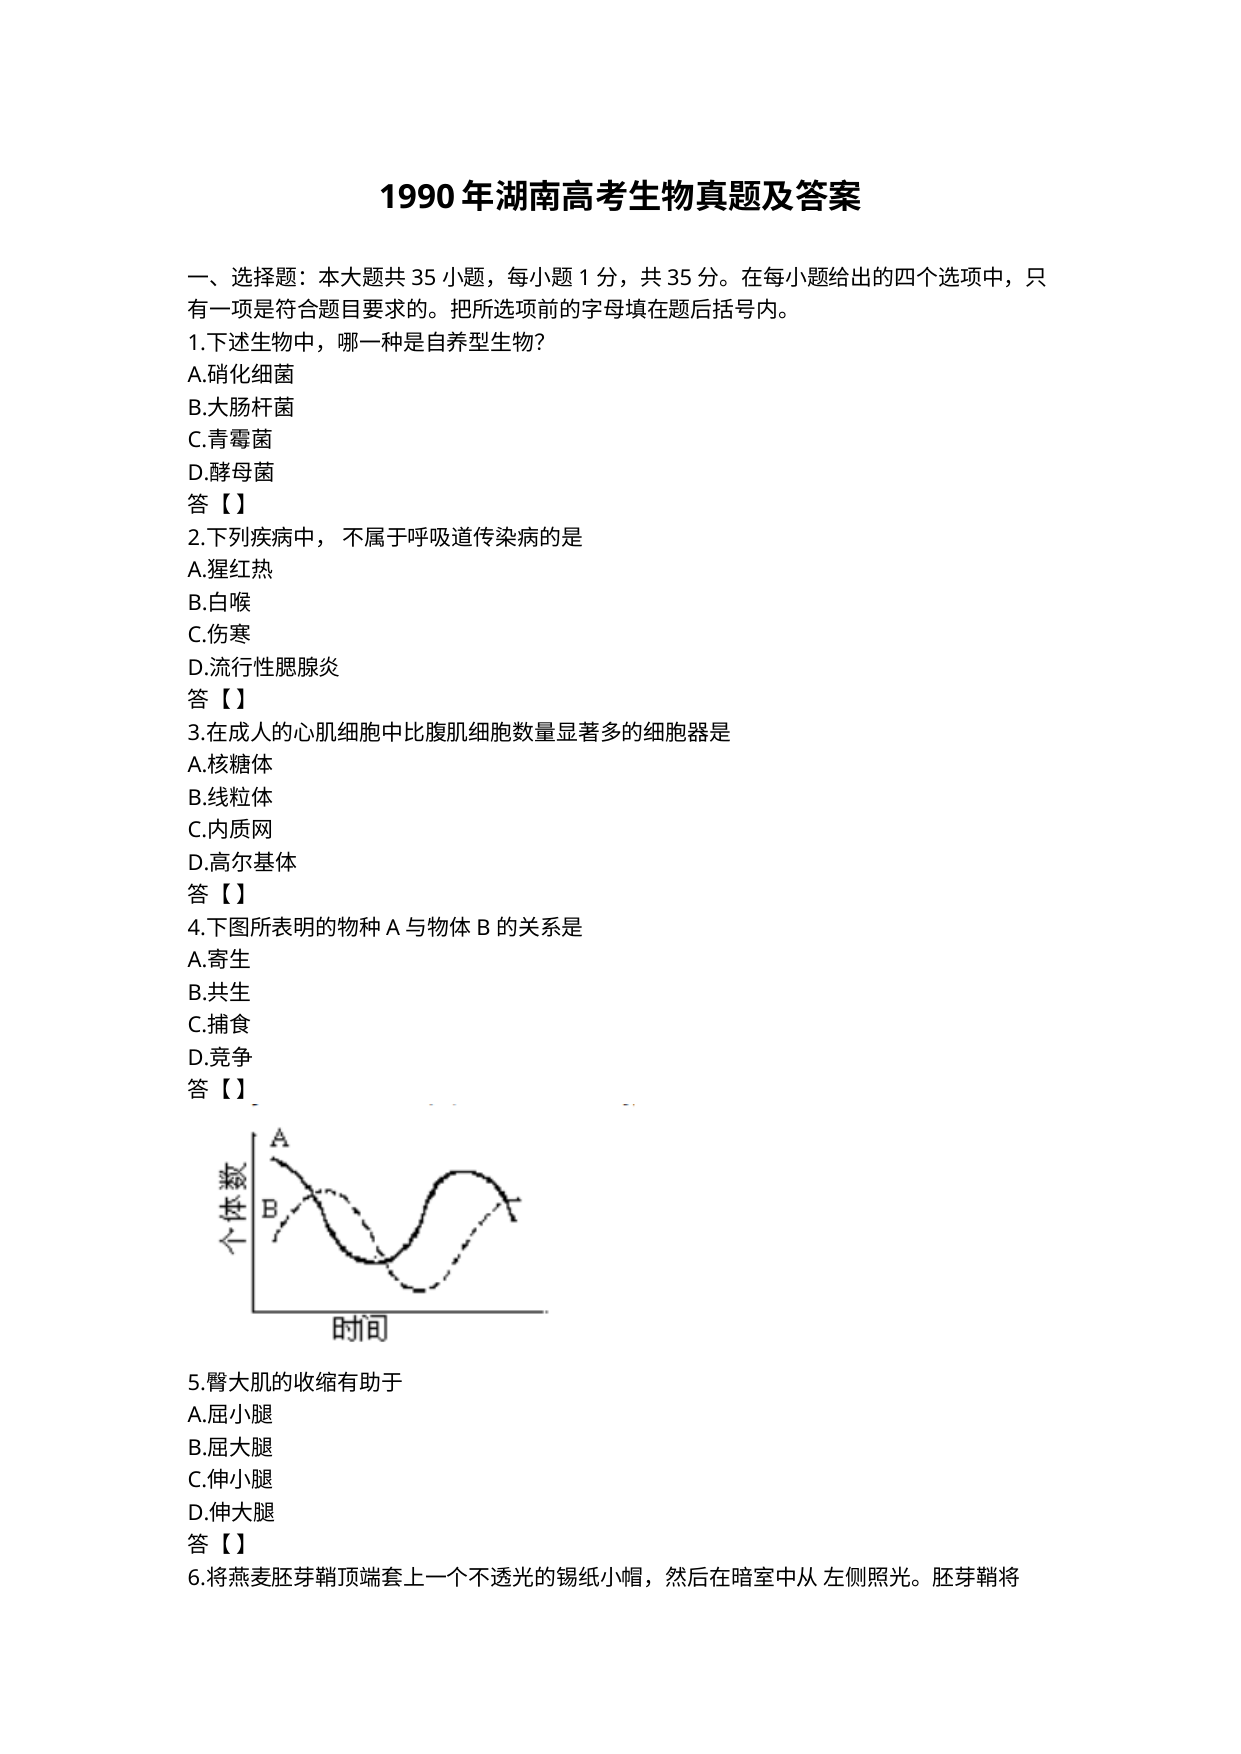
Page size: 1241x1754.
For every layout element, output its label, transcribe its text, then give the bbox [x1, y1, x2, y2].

text A.核糖体 [187, 747, 1053, 779]
text C.青霉菌 [187, 422, 1053, 454]
text B.屈大腿 [187, 1429, 1053, 1462]
text A.猩红热 [187, 552, 1053, 584]
text 答【 】 [187, 487, 1053, 519]
text A.屈小腿 [187, 1397, 1053, 1429]
text D.流行性腮腺炎 [187, 649, 1053, 682]
text 5.臀大肌的收缩有助于 [187, 1364, 1053, 1397]
text A.寄生 [187, 942, 1053, 974]
text 答【 】 [187, 1072, 1053, 1104]
text 一、选择题：本大题共 35 小题，每小题 1 分，共 35 分。在每小题给出的四个选项中，只有一项是符合题目要求的。把所选项前的字母填在题后括号内。 [187, 259, 1053, 324]
text D.酵母菌 [187, 454, 1053, 487]
text B.线粒体 [187, 779, 1053, 812]
text C.伸小腿 [187, 1462, 1053, 1494]
text 6.将燕麦胚芽鞘顶端套上一个不透光的锡纸小帽，然后在暗室中从 左侧照光。胚芽鞘将 [187, 1559, 1053, 1592]
text 答【 】 [187, 877, 1053, 909]
text D.竞争 [187, 1039, 1053, 1072]
text C.内质网 [187, 812, 1053, 844]
text 1.下述生物中，哪一种是自养型生物？ [187, 324, 1053, 357]
text 3.在成人的心肌细胞中比腹肌细胞数量显著多的细胞器是 [187, 714, 1053, 747]
text C.捕食 [187, 1007, 1053, 1039]
text B.白喉 [187, 584, 1053, 617]
text 1990年湖南高考生物真题及答案 [187, 162, 1053, 227]
text 2.下列疾病中， 不属于呼吸道传染病的是 [187, 519, 1053, 552]
text B.大肠杆菌 [187, 389, 1053, 422]
text 答【 】 [187, 682, 1053, 714]
text 答【 】 [187, 1527, 1053, 1559]
picture [187, 1104, 635, 1353]
text A.硝化细菌 [187, 357, 1053, 389]
text D.高尔基体 [187, 844, 1053, 877]
text B.共生 [187, 974, 1053, 1007]
text D.伸大腿 [187, 1494, 1053, 1527]
text 4.下图所表明的物种 A 与物体 B 的关系是 [187, 909, 1053, 942]
text C.伤寒 [187, 617, 1053, 649]
